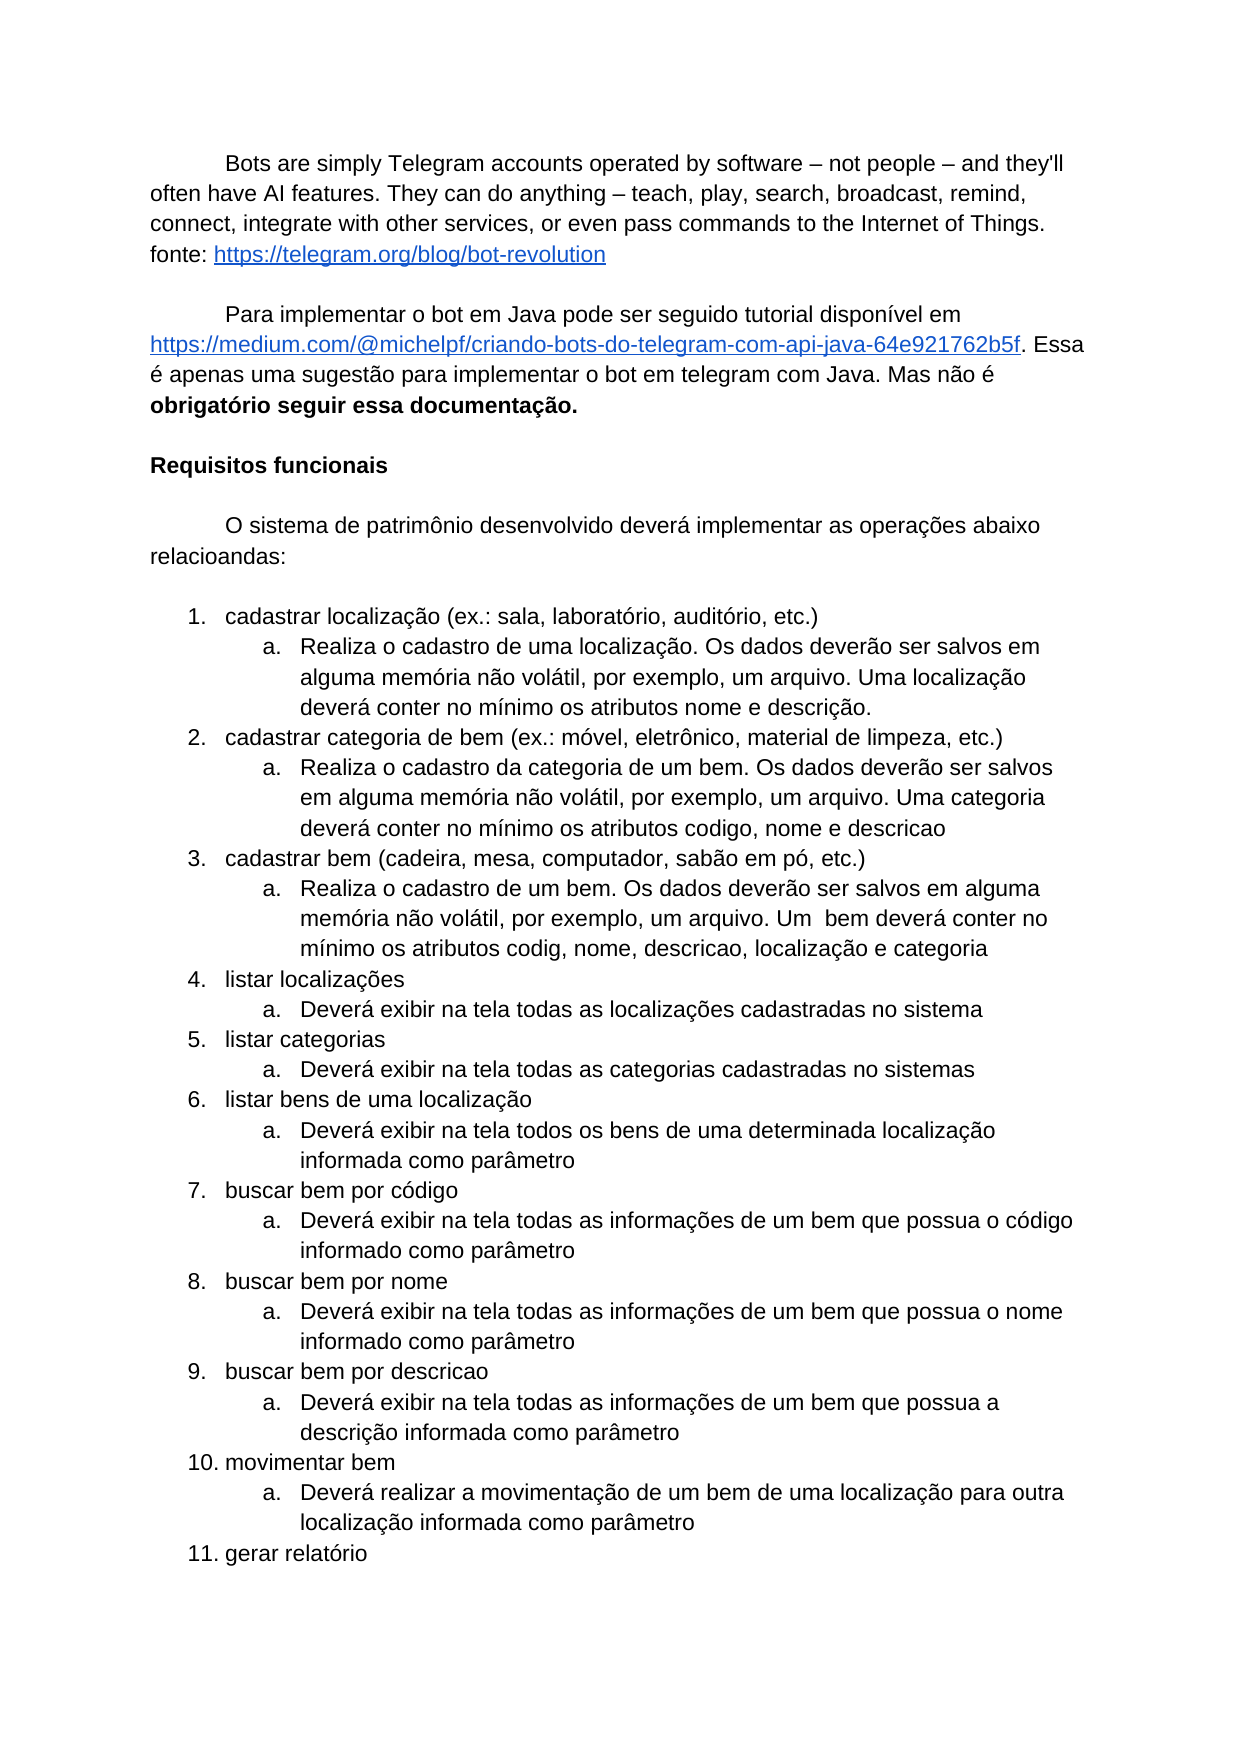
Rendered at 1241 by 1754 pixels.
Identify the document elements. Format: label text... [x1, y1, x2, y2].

list buscar bem por nome [187, 1268, 1090, 1294]
list Realiza o cadastro da categoria de um bem. Os dados deverão ser salvos em alguma memória não volátil, por exemplo, um arquivo. Uma categoria deverá conter no mínimo os atributos codigo, nome e descricao [262, 754, 1090, 841]
list Deverá realizar a movimentação de um bem de uma localização para outra localização informada como parâmetro [262, 1479, 1090, 1536]
list cadastrar localização (ex.: sala, laboratório, auditório, etc.) [187, 603, 1090, 629]
list listar bens de uma localização [187, 1086, 1090, 1113]
list cadastrar categoria de bem (ex.: móvel, eletrônico, material de limpeza, etc.) [187, 724, 1090, 750]
list movimentar bem [187, 1449, 1090, 1475]
list listar localizações [187, 966, 1090, 992]
list cadastrar bem (cadeira, mesa, computador, sabão em pó, etc.) [187, 845, 1090, 871]
list buscar bem por descricao [187, 1358, 1090, 1385]
list Deverá exibir na tela todas as categorias cadastradas no sistemas [262, 1056, 1090, 1083]
text Para implementar o bot em Java pode ser seguido tutorial disponível em https://medium.com/@michelpf/criando-bots-do-telegram-com-api-java-64e921762b5f. Essa é apenas uma sugestão para implementar o bot em telegram com Java. Mas não é obrigatório seguir essa documentação. [150, 301, 1090, 418]
list Deverá exibir na tela todas as informações de um bem que possua o nome informado como parâmetro [262, 1298, 1090, 1354]
list Deverá exibir na tela todas as informações de um bem que possua o código informado como parâmetro [262, 1207, 1090, 1264]
text O sistema de patrimônio desenvolvido deverá implementar as operações abaixo relacioandas: [150, 512, 1090, 569]
list buscar bem por código [187, 1177, 1090, 1203]
list Realiza o cadastro de um bem. Os dados deverão ser salvos em alguma memória não volátil, por exemplo, um arquivo. Um bem deverá conter no mínimo os atributos codig, nome, descricao, localização e categoria [262, 875, 1090, 962]
list Realiza o cadastro de uma localização. Os dados deverão ser salvos em alguma memória não volátil, por exemplo, um arquivo. Uma localização deverá conter no mínimo os atributos nome e descrição. [262, 633, 1090, 720]
list gerar relatório [187, 1539, 1090, 1566]
list Deverá exibir na tela todas as informações de um bem que possua a descrição informada como parâmetro [262, 1388, 1090, 1445]
text Bots are simply Telegram accounts operated by software – not people – and they'll often have AI features. They can do anything – teach, play, search, broadcast, remind, connect, integrate with other services, or even pass commands to the Internet of Things. fonte: https://telegram.org/blog/bot-revolution [150, 150, 1090, 267]
list Deverá exibir na tela todas as localizações cadastradas no sistema [262, 996, 1090, 1022]
list Deverá exibir na tela todos os bens de uma determinada localização informada como parâmetro [262, 1117, 1090, 1173]
text Requisitos funcionais [150, 452, 1090, 478]
list listar categorias [187, 1026, 1090, 1052]
